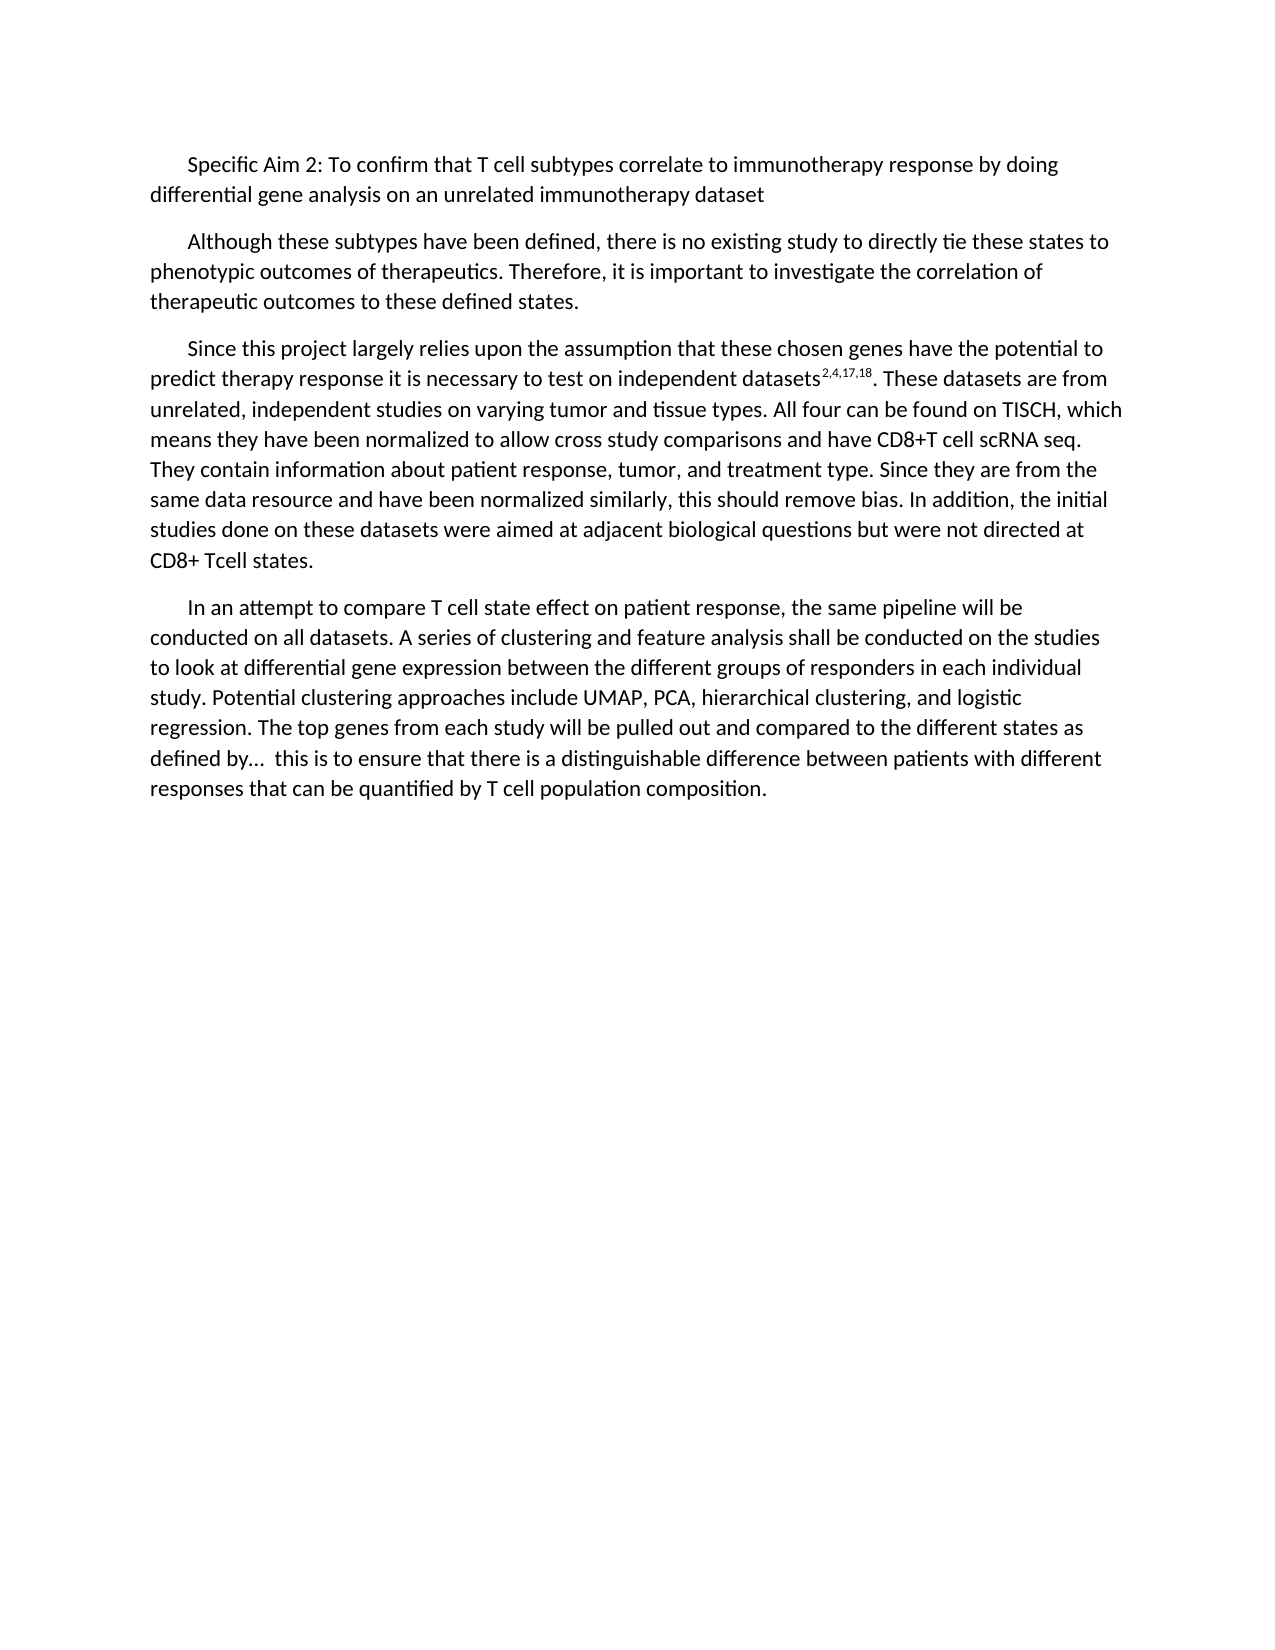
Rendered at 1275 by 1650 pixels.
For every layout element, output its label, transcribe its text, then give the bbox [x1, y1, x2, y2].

text In an attempt to compare T cell state effect on patient response, the same pipeline will be conducted on all datasets. A series of clustering and feature analysis shall be conducted on the studies to look at differential gene expression between the different groups of responders in each individual study. Potential clustering approaches include UMAP, PCA, hierarchical clustering, and logistic regression. The top genes from each study will be pulled out and compared to the different states as defined by… this is to ensure that there is a distinguishable difference between patients with different responses that can be quantified by T cell population composition. [150, 593, 1125, 802]
text Specific Aim 2: To confirm that T cell subtypes correlate to immunotherapy response by doing differential gene analysis on an unrelated immunotherapy dataset [150, 150, 1125, 208]
text Since this project largely relies upon the assumption that these chosen genes have the potential to predict therapy response it is necessary to test on independent datasets. These datasets are from unrelated, independent studies on varying tumor and tissue types. All four can be found on TISCH, which means they have been normalized to allow cross study comparisons and have CD8+T cell scRNA seq. They contain information about patient response, tumor, and treatment type. Since they are from the same data resource and have been normalized similarly, this should remove bias. In addition, the initial studies done on these datasets were aimed at adjacent biological questions but were not directed at CD8+ Tcell states. [150, 334, 1125, 574]
text Although these subtypes have been defined, there is no existing study to directly tie these states to phenotypic outcomes of therapeutics. Therefore, it is important to investigate the correlation of therapeutic outcomes to these defined states. [150, 227, 1125, 316]
